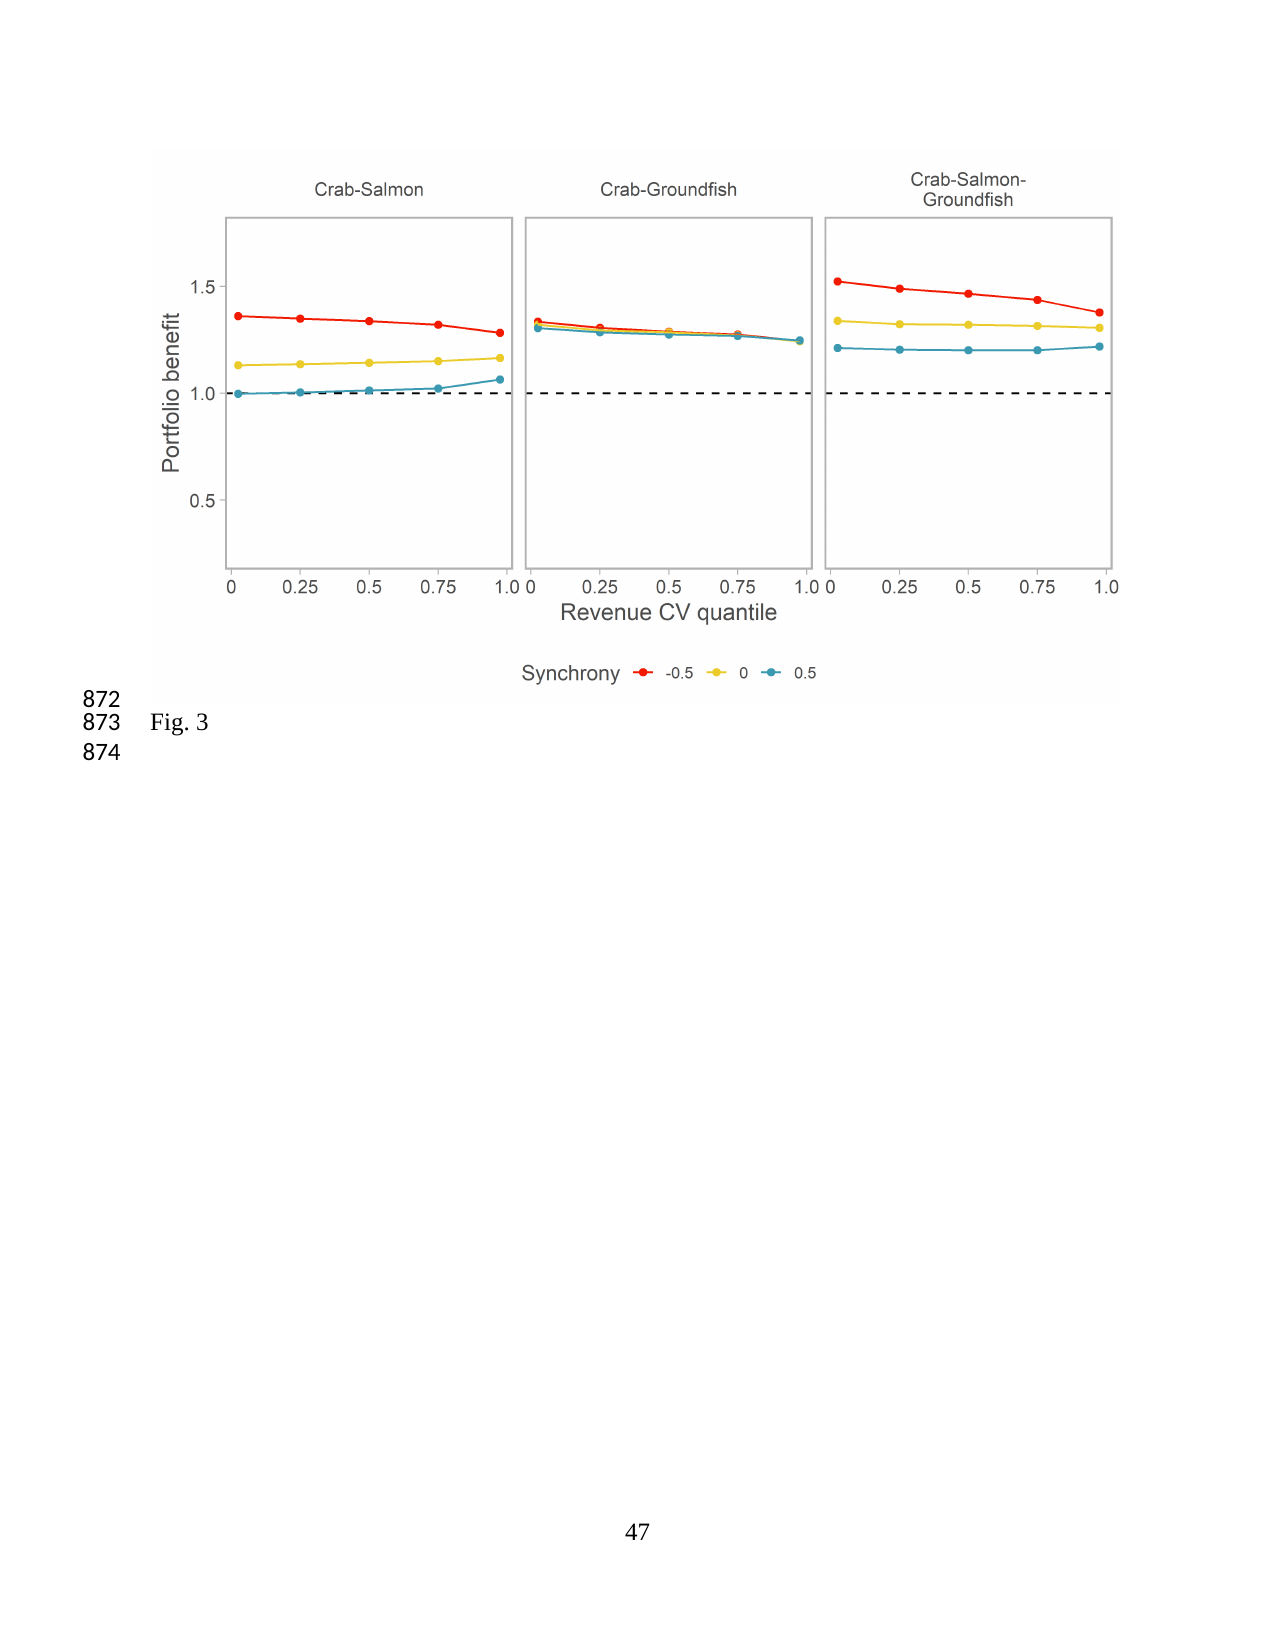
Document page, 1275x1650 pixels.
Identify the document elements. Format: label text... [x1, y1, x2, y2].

picture [150, 149, 1124, 708]
